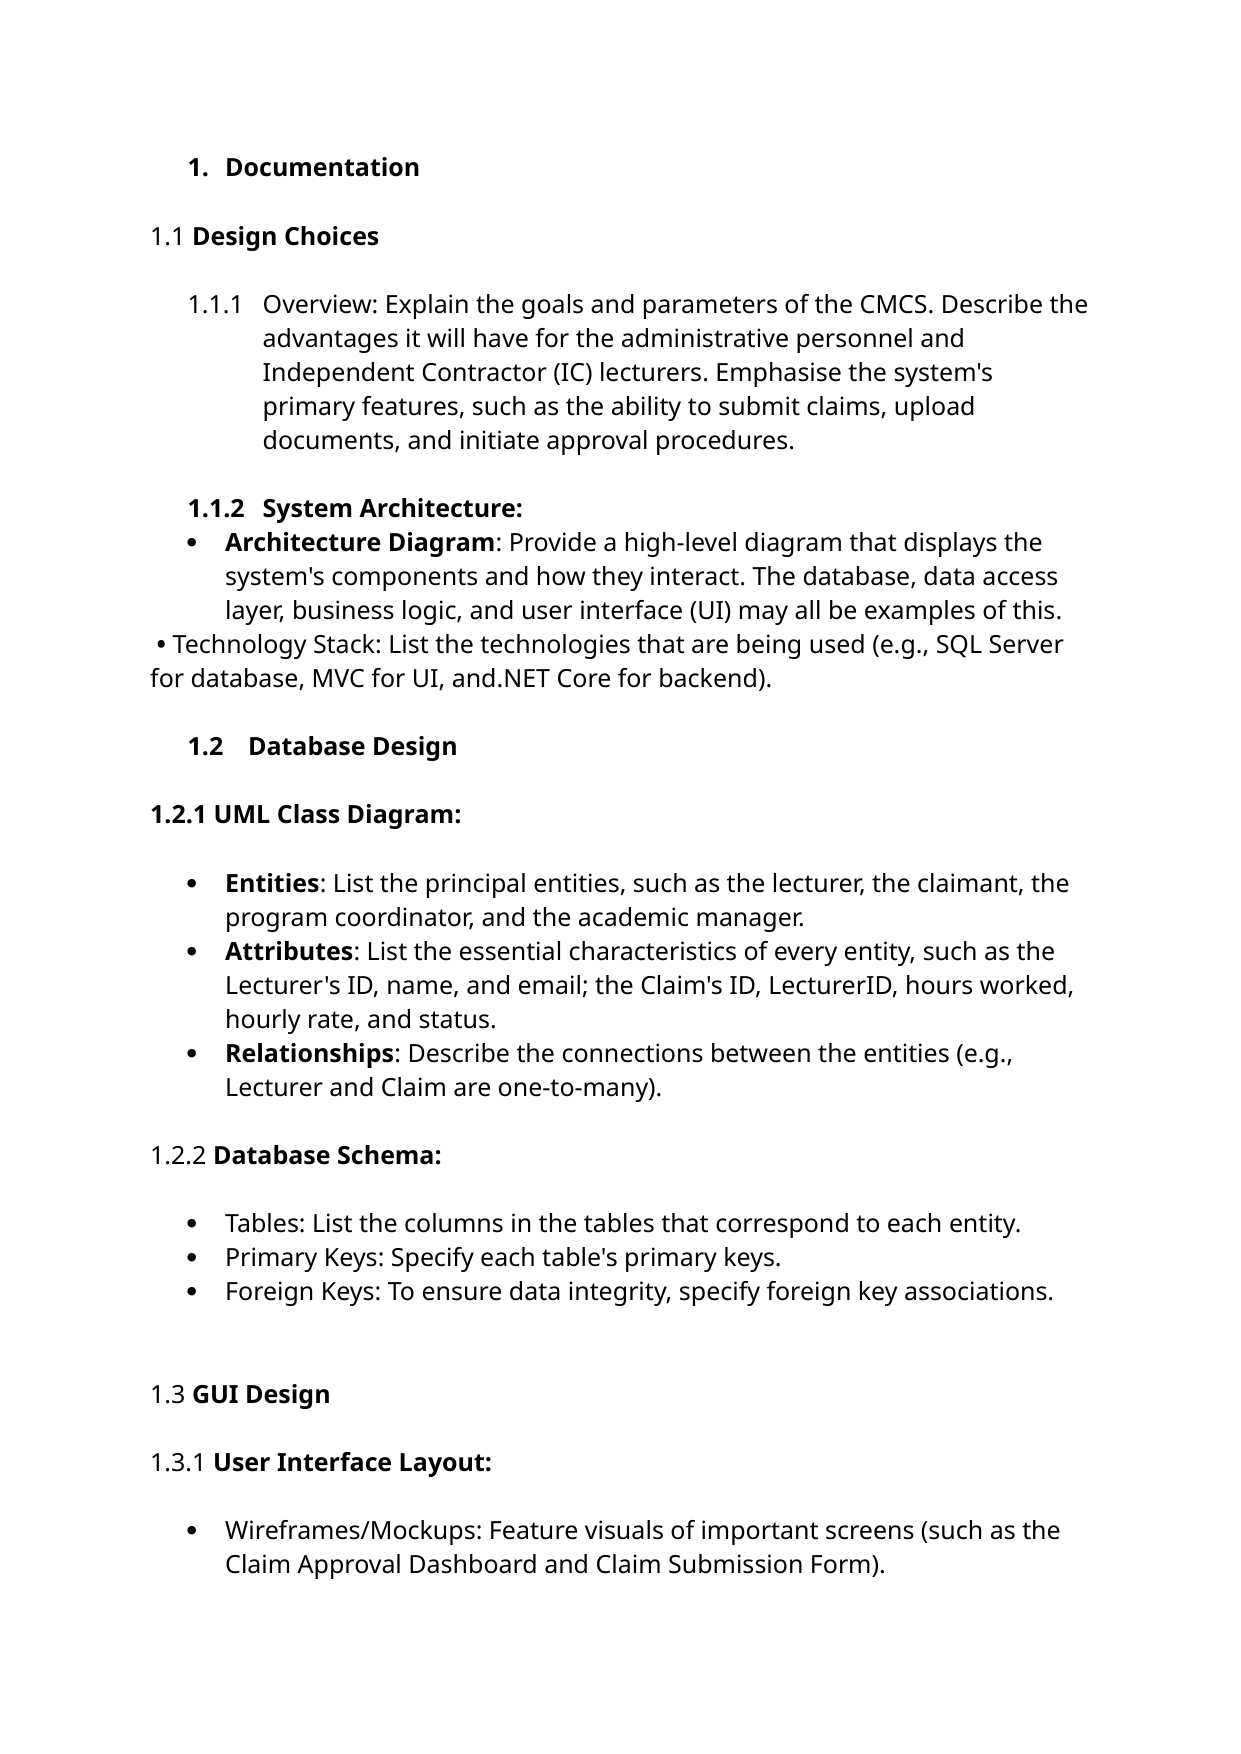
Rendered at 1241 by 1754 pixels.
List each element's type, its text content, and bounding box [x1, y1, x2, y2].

text • Technology Stack: List the technologies that are being used (e.g., SQL Server for database, MVC for UI, and.NET Core for backend). [150, 627, 1090, 695]
list Architecture Diagram: Provide a high-level diagram that displays the system's components and how they interact. The database, data access layer, business logic, and user interface (UI) may all be examples of this. [187, 525, 1090, 627]
list Wireframes/Mockups: Feature visuals of important screens (such as the Claim Approval Dashboard and Claim Submission Form). [187, 1512, 1090, 1581]
list System Architecture: [187, 491, 1090, 525]
list Attributes: List the essential characteristics of every entity, such as the Lecturer's ID, name, and email; the Claim's ID, LecturerID, hours worked, hourly rate, and status. [187, 933, 1090, 1036]
list Tables: List the columns in the tables that correspond to each entity. [187, 1206, 1090, 1240]
list Primary Keys: Specify each table's primary keys. [187, 1240, 1090, 1274]
text 1.1 Design Choices [150, 218, 1090, 252]
text 1.2.2 Database Schema: [150, 1138, 1090, 1172]
list Foreign Keys: To ensure data integrity, specify foreign key associations. [187, 1274, 1090, 1308]
list Database Design [187, 729, 1090, 763]
list Documentation [187, 150, 1090, 184]
text 1.2.1 UML Class Diagram: [150, 797, 1090, 831]
list Entities: List the principal entities, such as the lecturer, the claimant, the program coordinator, and the academic manager. [187, 865, 1090, 933]
list Relationships: Describe the connections between the entities (e.g., Lecturer and Claim are one-to-many). [187, 1036, 1090, 1138]
text 1.3 GUI Design 1.3.1 User Interface Layout: [150, 1376, 1090, 1478]
list Overview: Explain the goals and parameters of the CMCS. Describe the advantages it will have for the administrative personnel and Independent Contractor (IC) lecturers. Emphasise the system's primary features, such as the ability to submit claims, upload documents, and initiate approval procedures. [187, 286, 1090, 491]
